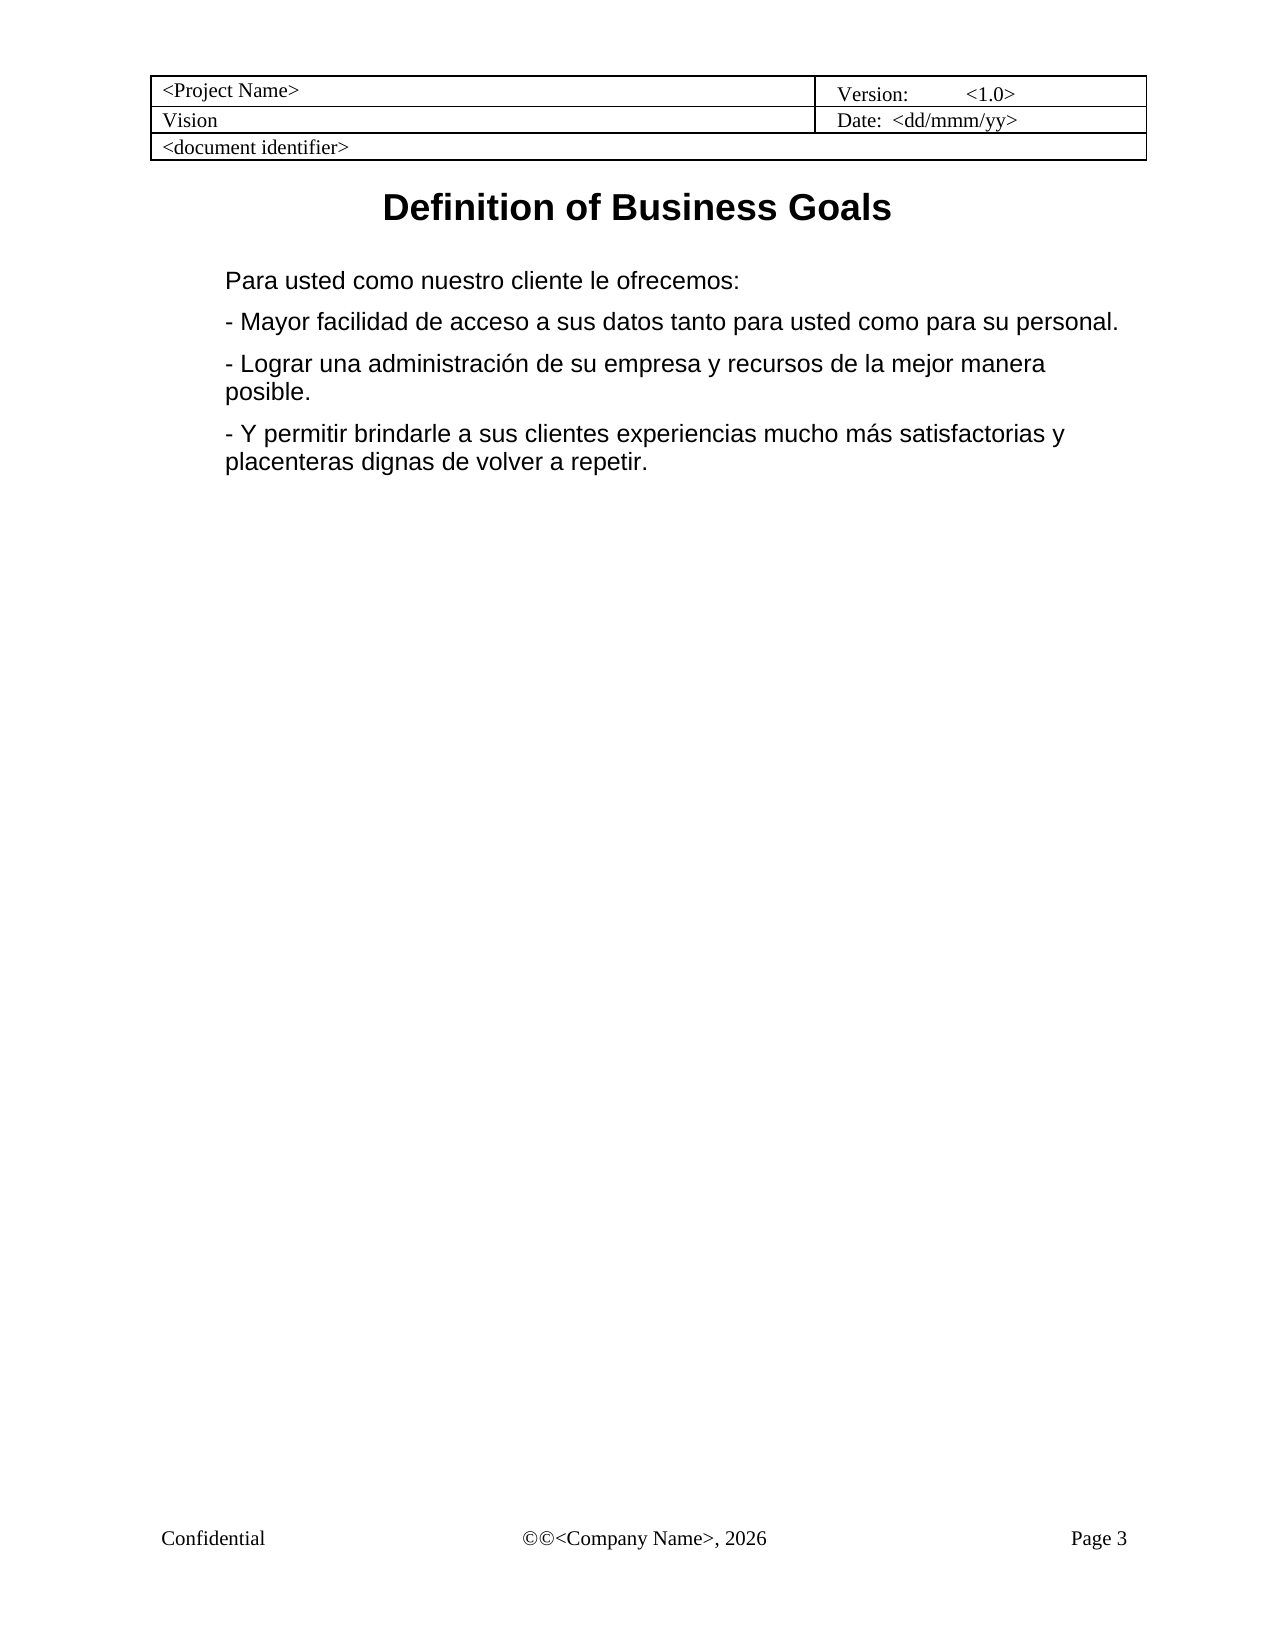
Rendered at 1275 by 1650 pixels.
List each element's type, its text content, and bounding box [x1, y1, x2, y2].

text - Y permitir brindarle a sus clientes experiencias mucho más satisfactorias y placenteras dignas de volver a repetir. [225, 418, 1125, 476]
text - Mayor facilidad de acceso a sus datos tanto para usted como para su personal. [225, 307, 1125, 336]
text - Lograr una administración de su empresa y recursos de la mejor manera posible. [225, 348, 1125, 406]
title Definition of Business Goals [150, 185, 1125, 228]
text Para usted como nuestro cliente le ofrecemos: [225, 266, 1125, 295]
